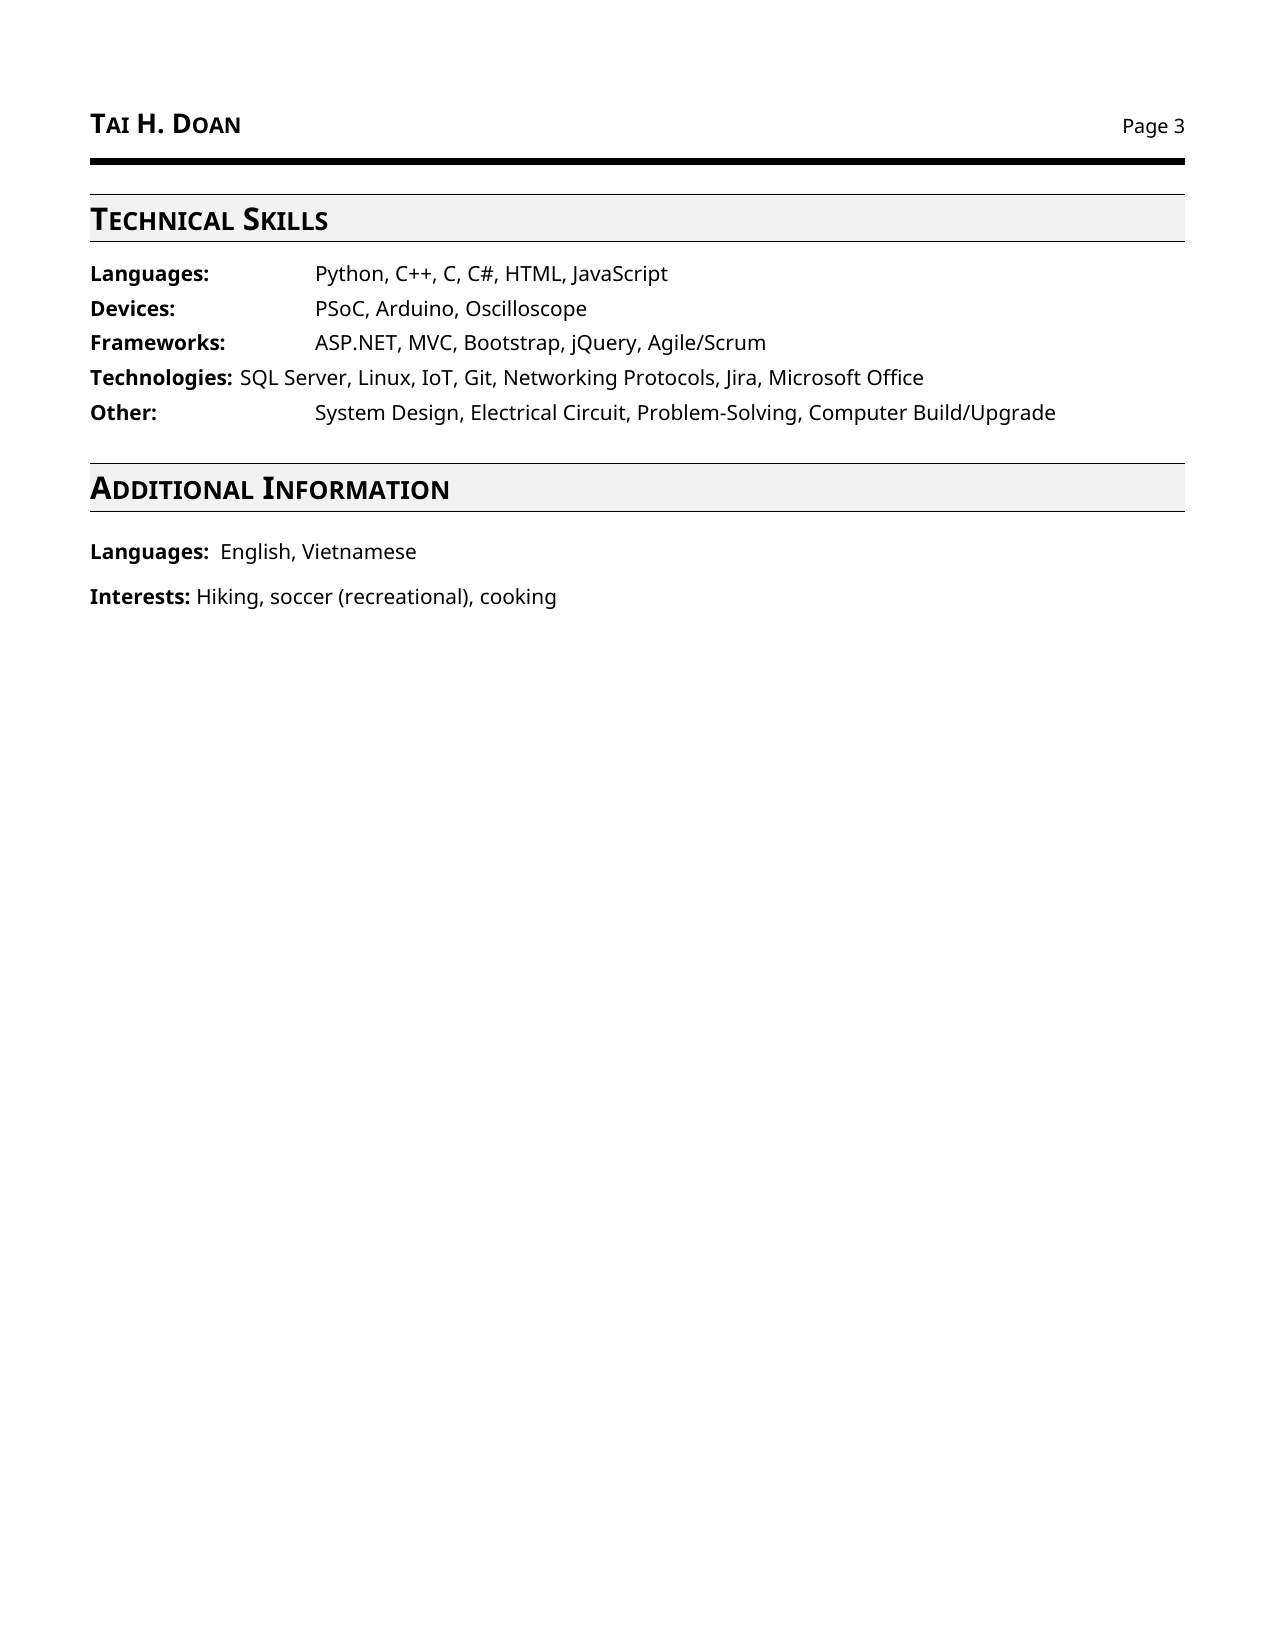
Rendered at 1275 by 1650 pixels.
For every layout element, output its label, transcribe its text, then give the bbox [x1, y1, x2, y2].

text Technologies: SQL Server, Linux, IoT, Git, Networking Protocols, Jira, Microsoft Office [90, 363, 1185, 392]
text Other: System Design, Electrical Circuit, Problem-Solving, Computer Build/Upgrade [90, 398, 1185, 426]
text Devices: PSoC, Arduino, Oscilloscope [90, 294, 1185, 322]
text Additional Information [90, 464, 1185, 511]
text Interests: Hiking, soccer (recreational), cooking [90, 582, 1185, 610]
text Technical Skills [90, 195, 1185, 241]
text Languages: Python, C++, C, C#, HTML, JavaScript [90, 259, 1185, 287]
text Languages: English, Vietnamese [90, 537, 1185, 565]
text Frameworks: ASP.NET, MVC, Bootstrap, jQuery, Agile/Scrum [90, 328, 1185, 357]
